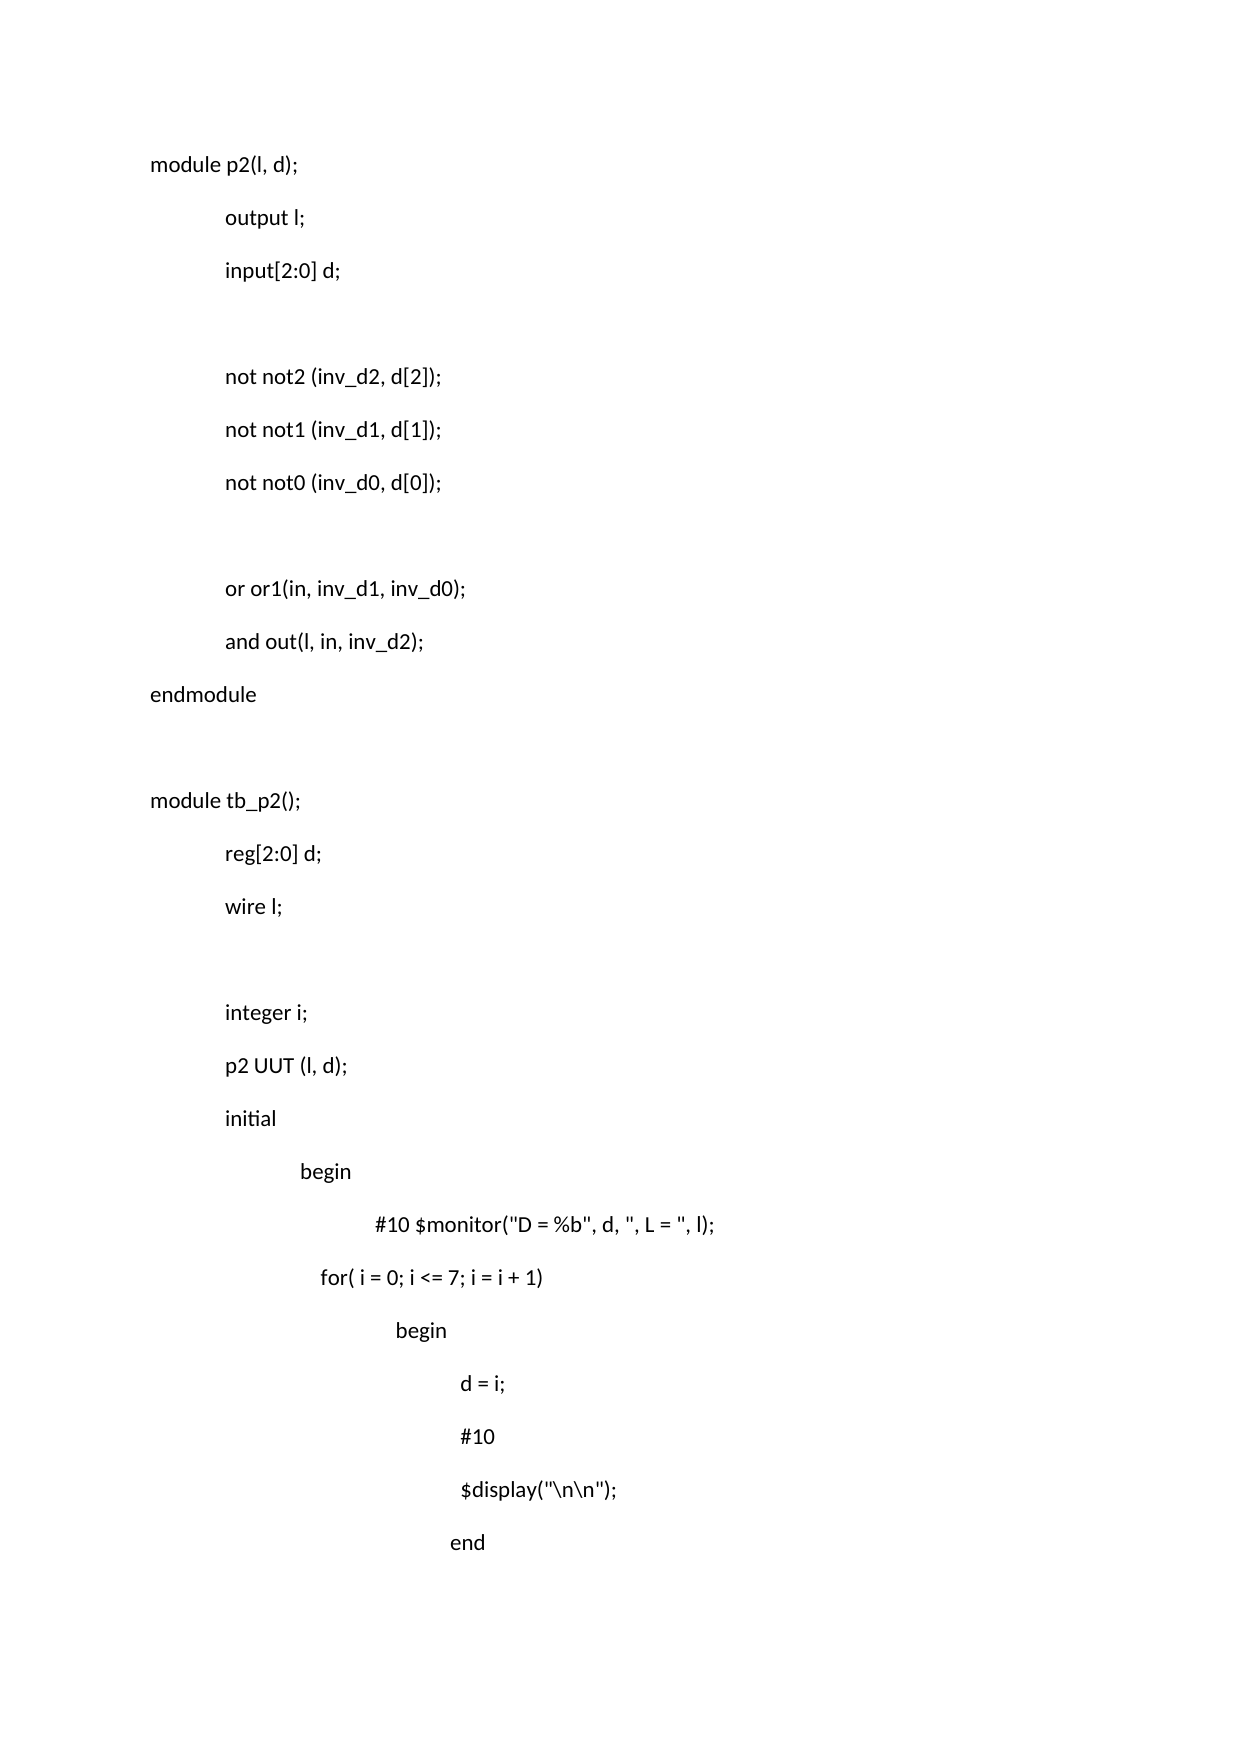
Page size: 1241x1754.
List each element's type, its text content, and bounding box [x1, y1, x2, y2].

text or or1(in, inv_d1, inv_d0); [150, 574, 1090, 602]
text not not2 (inv_d2, d[2]); [150, 362, 1090, 390]
text input[2:0] d; [150, 256, 1090, 284]
text module p2(l, d); [150, 150, 1090, 178]
text end [150, 1528, 1090, 1557]
text p2 UUT (l, d); [150, 1051, 1090, 1079]
text #10 [150, 1422, 1090, 1451]
text begin [150, 1316, 1090, 1344]
text endmodule [150, 680, 1090, 708]
text wire l; [150, 892, 1090, 920]
text integer i; [150, 998, 1090, 1026]
text not not0 (inv_d0, d[0]); [150, 468, 1090, 496]
text begin [150, 1157, 1090, 1185]
text reg[2:0] d; [150, 839, 1090, 867]
text initial [150, 1104, 1090, 1132]
text d = i; [150, 1369, 1090, 1397]
text and out(l, in, inv_d2); [150, 627, 1090, 655]
text #10 $monitor("D = %b", d, ", L = ", l); [150, 1210, 1090, 1238]
text output l; [150, 203, 1090, 231]
text $display("\n\n"); [150, 1476, 1090, 1503]
text not not1 (inv_d1, d[1]); [150, 415, 1090, 443]
text module tb_p2(); [150, 786, 1090, 814]
text for( i = 0; i <= 7; i = i + 1) [150, 1263, 1090, 1291]
